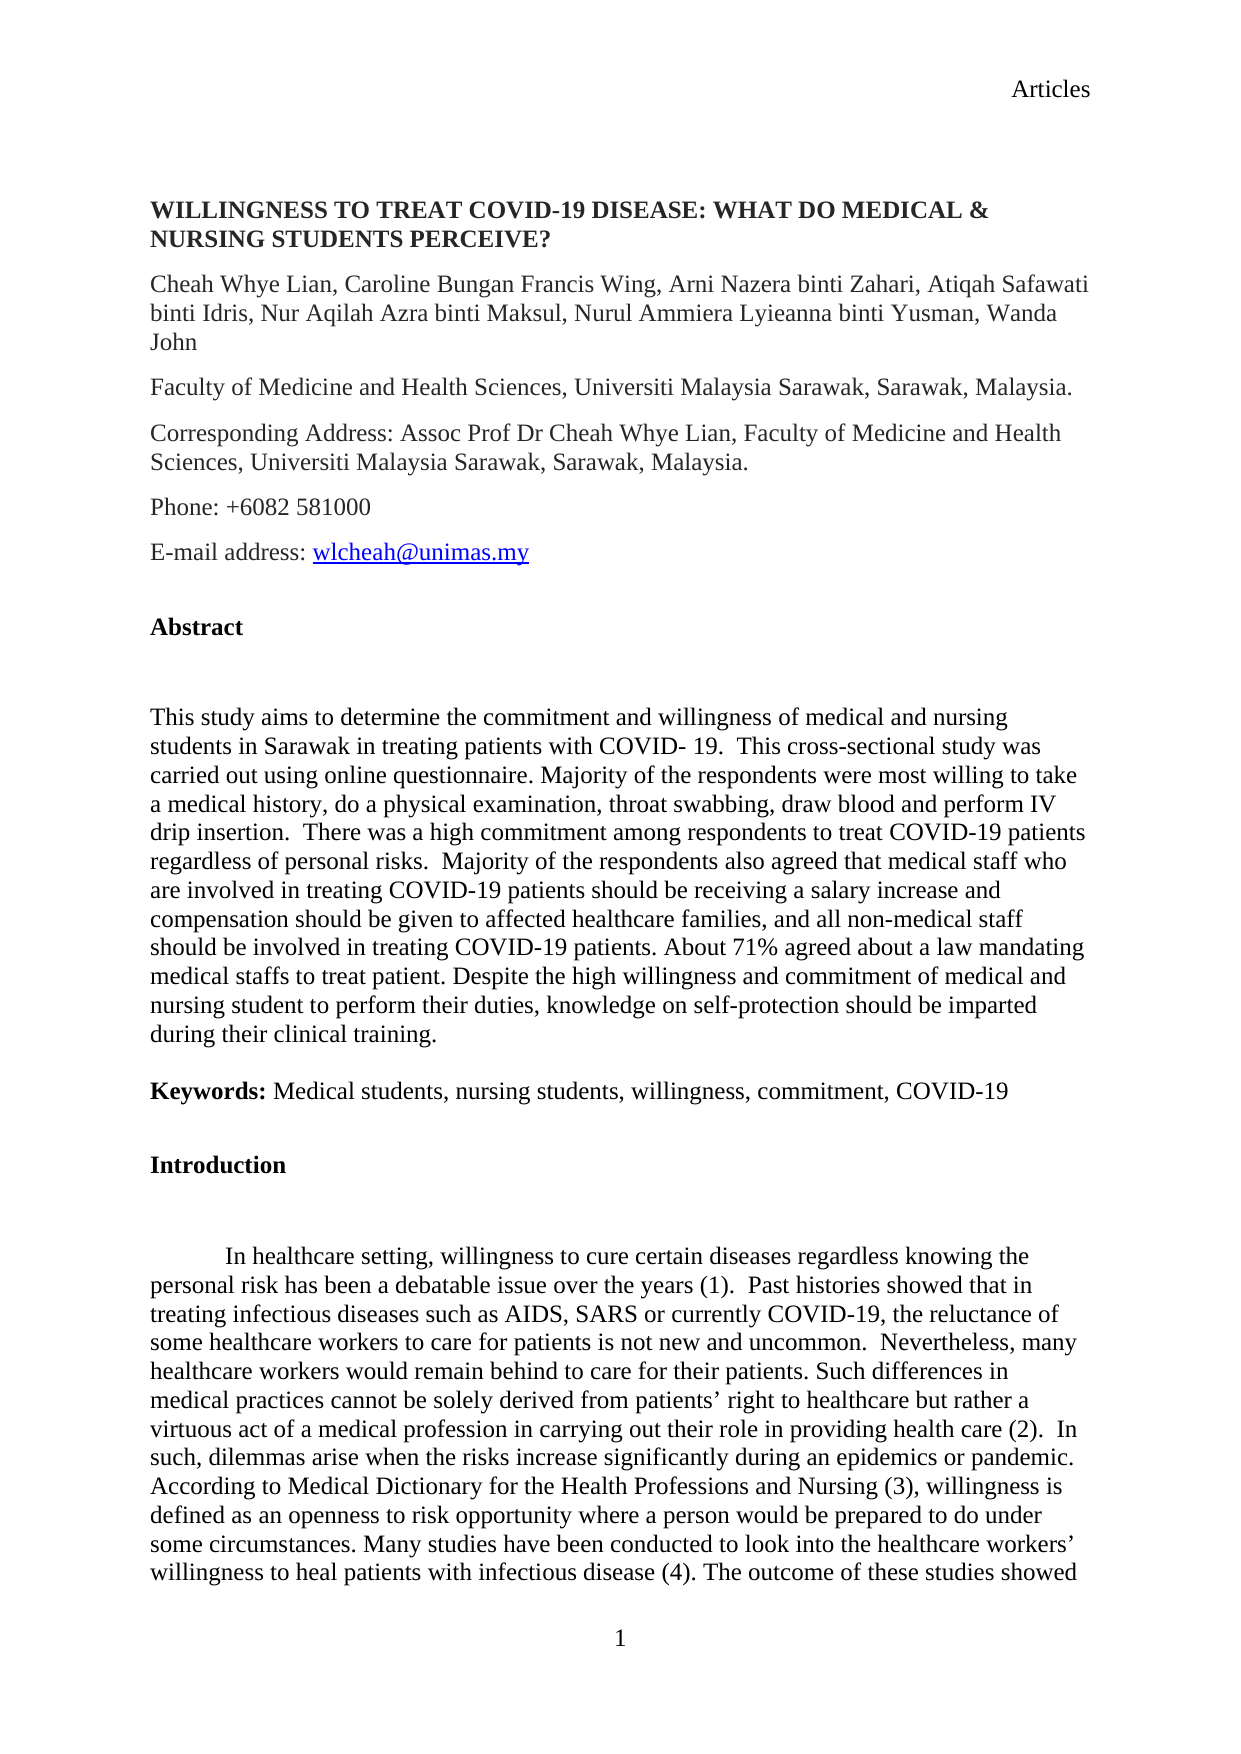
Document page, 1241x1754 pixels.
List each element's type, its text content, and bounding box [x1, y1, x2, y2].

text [150, 1241, 1090, 1586]
text Introduction [150, 1150, 1090, 1179]
text Cheah Whye Lian, Caroline Bungan Francis Wing, Arni Nazera binti Zahari, Atiqah Safawati binti Idris, Nur Aqilah Azra binti Maksul, Nurul Ammiera Lyieanna binti Yusman, Wanda John [150, 269, 1090, 356]
text Abstract [150, 612, 1090, 640]
text E-mail address: wlcheah@unimas.my [150, 537, 1090, 566]
text Phone: +6082 581000 [150, 492, 1090, 521]
text Faculty of Medicine and Health Sciences, Universiti Malaysia Sarawak, Sarawak, Malaysia. [150, 372, 1090, 401]
text Corresponding Address: Assoc Prof Dr Cheah Whye Lian, Faculty of Medicine and Health Sciences, Universiti Malaysia Sarawak, Sarawak, Malaysia. [150, 418, 1090, 475]
text Keywords: Medical students, nursing students, willingness, commitment, COVID-19 [150, 1076, 1090, 1105]
text This study aims to determine the commitment and willingness of medical and nursing students in Sarawak in treating patients with COVID- 19. This cross-sectional study was carried out using online questionnaire. Majority of the respondents were most willing to take a medical history, do a physical examination, throat swabbing, draw blood and perform IV drip insertion. There was a high commitment among respondents to treat COVID-19 patients regardless of personal risks. Majority of the respondents also agreed that medical staff who are involved in treating COVID-19 patients should be receiving a salary increase and compensation should be given to affected healthcare families, and all non-medical staff should be involved in treating COVID-19 patients. About 71% agreed about a law mandating medical staffs to treat patient. Despite the high willingness and commitment of medical and nursing student to perform their duties, knowledge on self-protection should be imparted during their clinical training. [150, 702, 1090, 1047]
text WILLINGNESS TO TREAT COVID-19 DISEASE: WHAT DO MEDICAL & NURSING STUDENTS PERCEIVE? [150, 195, 1090, 253]
